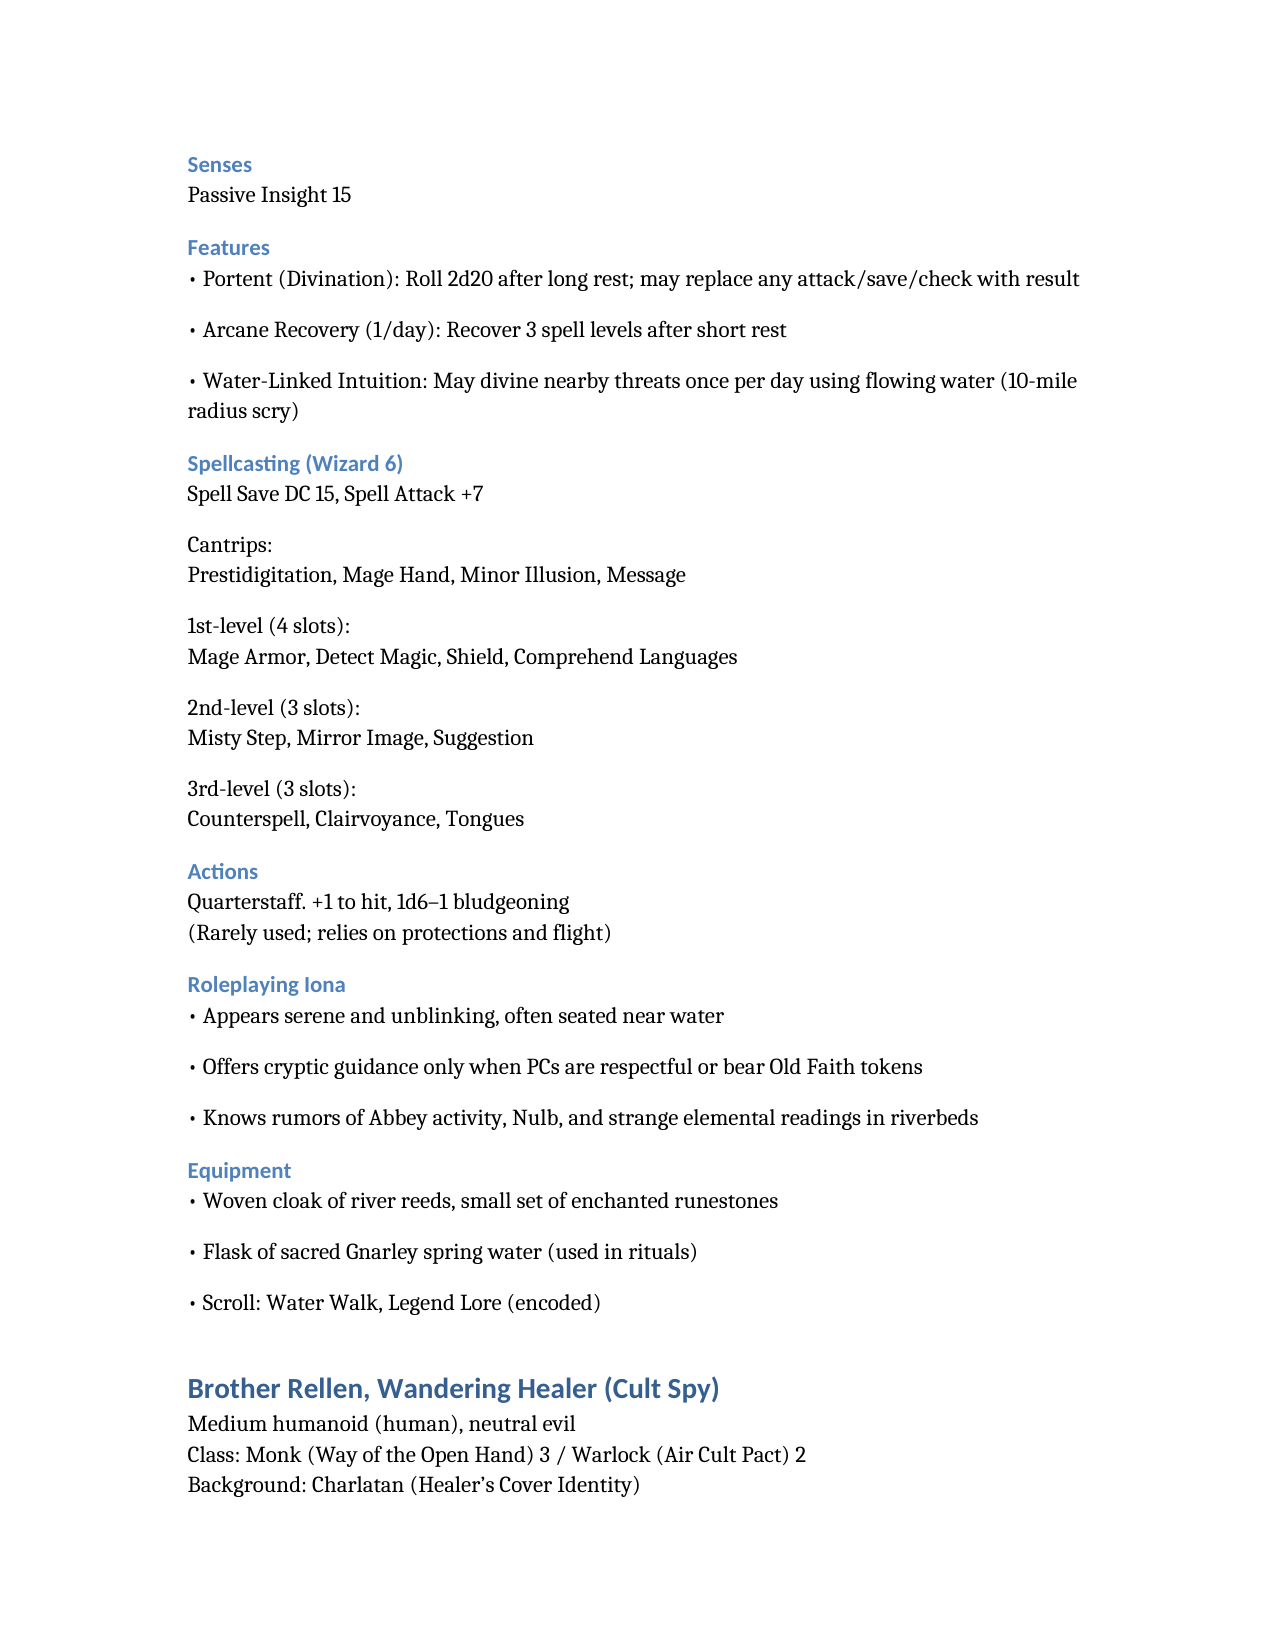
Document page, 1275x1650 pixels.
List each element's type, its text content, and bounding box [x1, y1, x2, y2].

text Spell Save DC 15, Spell Attack +7 [187, 481, 1087, 507]
text • Water-Linked Intuition: May divine nearby threats once per day using flowing water (10-mile radius scry) [187, 367, 1087, 424]
subtitle Equipment [187, 1156, 1087, 1184]
subtitle Brother Rellen, Wandering Healer (Cult Spy) [187, 1370, 1087, 1406]
text • Knows rumors of Abbey activity, Nulb, and strange elemental readings in riverbeds [187, 1105, 1087, 1131]
text • Portent (Divination): Roll 2d20 after long rest; may replace any attack/save/check with result [187, 265, 1087, 292]
subtitle Features [187, 233, 1087, 261]
text 3rd-level (3 slots): Counterspell, Clairvoyance, Tongues [187, 776, 1087, 832]
text Passive Insight 15 [187, 182, 1087, 208]
text • Appears serene and unblinking, often seated near water [187, 1003, 1087, 1029]
text 1st-level (4 slots): Mage Armor, Detect Magic, Shield, Comprehend Languages [187, 613, 1087, 670]
subtitle Spellcasting (Wizard 6) [187, 449, 1087, 477]
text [187, 1411, 1087, 1498]
text • Arcane Recovery (1/day): Recover 3 spell levels after short rest [187, 316, 1087, 343]
subtitle Actions [187, 857, 1087, 885]
subtitle Roleplaying Iona [187, 970, 1087, 998]
text Quarterstaff. +1 to hit, 1d6–1 bludgeoning (Rarely used; relies on protections and flight) [187, 889, 1087, 946]
text Cantrips: Prestidigitation, Mage Hand, Minor Illusion, Message [187, 532, 1087, 588]
text • Woven cloak of river reeds, small set of enchanted runestones [187, 1188, 1087, 1214]
text 2nd-level (3 slots): Misty Step, Mirror Image, Suggestion [187, 694, 1087, 751]
text • Flask of sacred Gnarley spring water (used in rituals) [187, 1239, 1087, 1265]
text • Scroll: Water Walk, Legend Lore (encoded) [187, 1290, 1087, 1316]
subtitle Senses [187, 150, 1087, 178]
text • Offers cryptic guidance only when PCs are respectful or bear Old Faith tokens [187, 1054, 1087, 1080]
